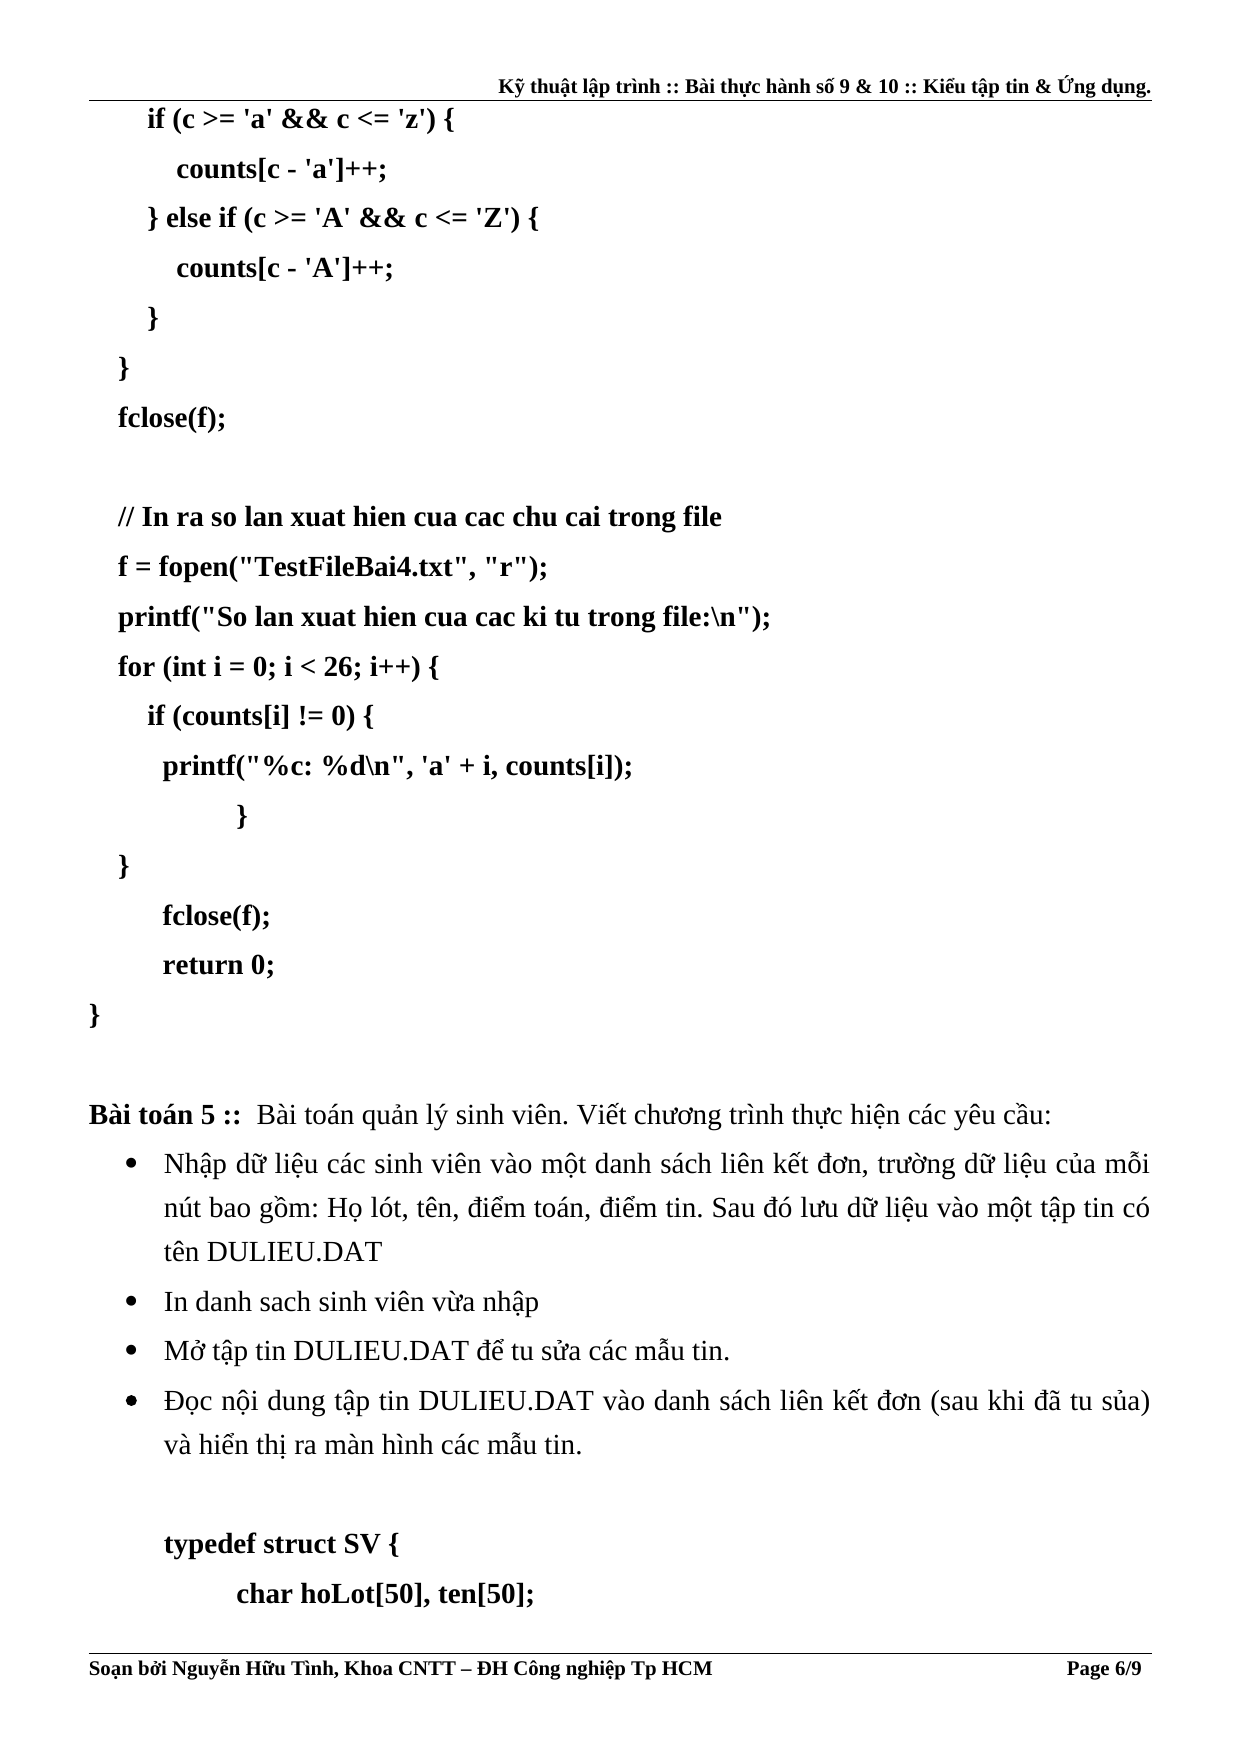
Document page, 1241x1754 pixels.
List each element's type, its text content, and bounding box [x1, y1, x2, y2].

list Nhập dữ liệu các sinh viên vào một danh sách liên kết đơn, trường dữ liệu của mỗi nút bao gồm: Họ lót, tên, điểm toán, điểm tin. Sau đó lưu dữ liệu vào một tập tin có tên DULIEU.DAT [126, 1147, 1152, 1267]
text counts[c - 'a']++; [89, 151, 1152, 184]
text f = fopen("TestFileBai4.txt", "r"); [89, 549, 1152, 583]
text } else if (c >= 'A' && c <= 'Z') { [89, 201, 1152, 234]
text } [89, 350, 1152, 383]
text Bài toán 5 :: Bài toán quản lý sinh viên. Viết chương trình thực hiện các yêu cầu: [89, 1097, 1152, 1130]
text return 0; [89, 947, 1152, 981]
text char hoLot[50], ten[50]; [164, 1576, 1152, 1610]
list Đọc nội dung tập tin DULIEU.DAT vào danh sách liên kết đơn (sau khi đã tu sủa) và hiển thị ra màn hình các mẫu tin. [126, 1383, 1152, 1461]
text for (int i = 0; i < 26; i++) { [89, 649, 1152, 682]
text } [89, 300, 1152, 334]
text counts[c - 'A']++; [89, 250, 1152, 284]
text } [89, 848, 1152, 881]
text // In ra so lan xuat hien cua cac chu cai trong file [89, 499, 1152, 533]
text printf("%c: %d\n", 'a' + i, counts[i]); [89, 748, 1152, 782]
text if (c >= 'a' && c <= 'z') { [89, 101, 1152, 134]
text } [89, 997, 1152, 1031]
text printf("So lan xuat hien cua cac ki tu trong file:\n"); [89, 599, 1152, 632]
text fclose(f); [89, 400, 1152, 433]
text } [89, 798, 1152, 832]
text if (counts[i] != 0) { [89, 698, 1152, 732]
list In danh sach sinh viên vừa nhập [126, 1284, 1152, 1317]
list Mở tập tin DULIEU.DAT để tu sửa các mẫu tin. [126, 1333, 1152, 1367]
text typedef struct SV { [164, 1527, 1152, 1560]
text fclose(f); [89, 898, 1152, 931]
